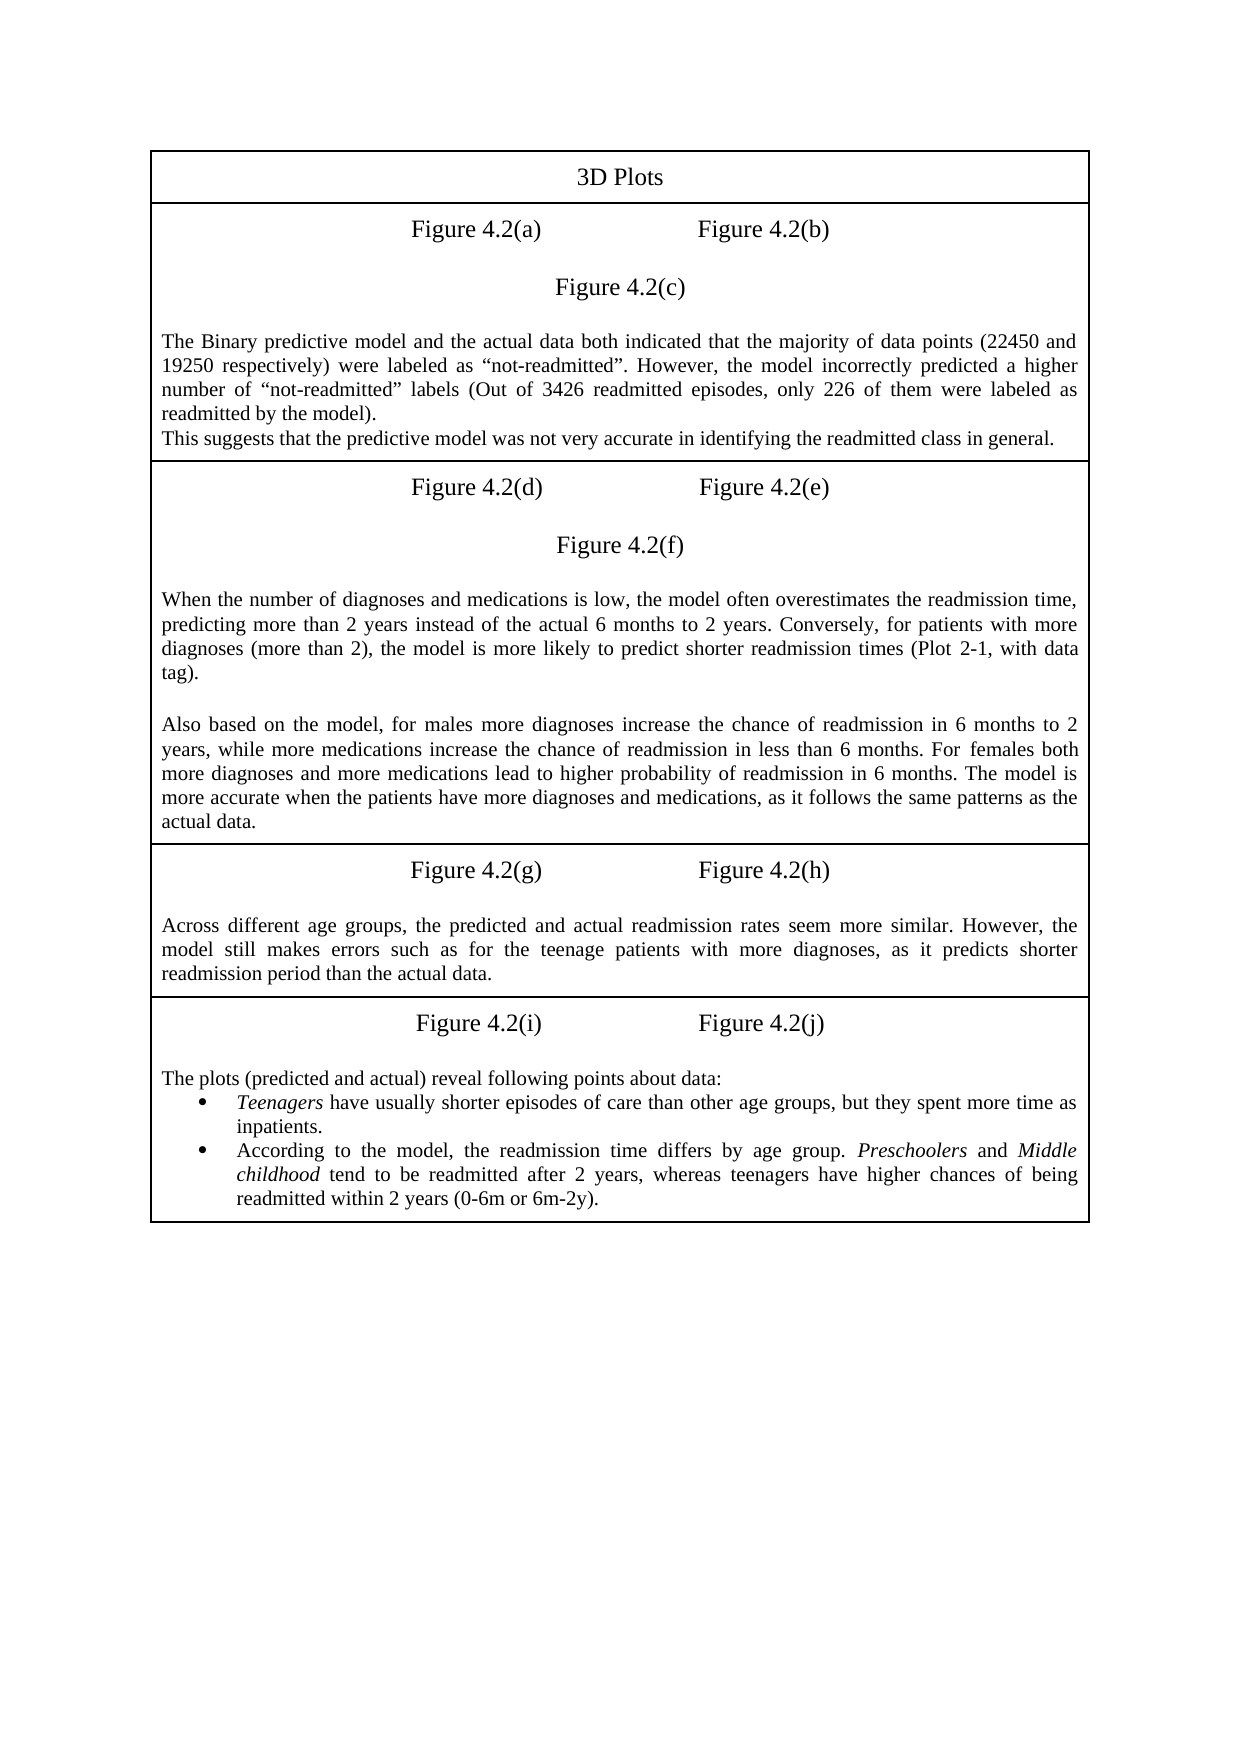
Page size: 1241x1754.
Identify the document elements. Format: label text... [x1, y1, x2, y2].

table_cell Figure 4.2(i) Figure 4.2(j) The plots (predicted and actual) reveal following points about data: Teenagers have usually shorter episodes of care than other age groups, but they spent more time as inpatients. According to the model, the readmission time differs by age group. Preschoolers and Middle childhood tend to be readmitted after 2 years, whereas teenagers have higher chances of being readmitted within 2 years (0-6m or 6m-2y). [152, 998, 1088, 1221]
table_cell Figure 4.2(a) Figure 4.2(b) Figure 4.2(c) The Binary predictive model and the actual data both indicated that the majority of data points (22450 and 19250 respectively) were labeled as “not-readmitted”. However, the model incorrectly predicted a higher number of “not-readmitted” labels (Out of 3426 readmitted episodes, only 226 of them were labeled as readmitted by the model). This suggests that the predictive model was not very accurate in identifying the readmitted class in general. [152, 204, 1088, 460]
table_cell Figure 4.2(d) Figure 4.2(e) Figure 4.2(f) When the number of diagnoses and medications is low, the model often overestimates the readmission time, predicting more than 2 years instead of the actual 6 months to 2 years. Conversely, for patients with more diagnoses (more than 2), the model is more likely to predict shorter readmission times (Plot 2-1, with data tag). Also based on the model, for males more diagnoses increase the chance of readmission in 6 months to 2 years, while more medications increase the chance of readmission in less than 6 months. For females both more diagnoses and more medications lead to higher probability of readmission in 6 months. The model is more accurate when the patients have more diagnoses and medications, as it follows the same patterns as the actual data. [152, 462, 1088, 843]
table_header 3D Plots [152, 152, 1088, 202]
table_cell Figure 4.2(g) Figure 4.2(h) Across different age groups, the predicted and actual readmission rates seem more similar. However, the model still makes errors such as for the teenage patients with more diagnoses, as it predicts shorter readmission period than the actual data. [152, 845, 1088, 996]
